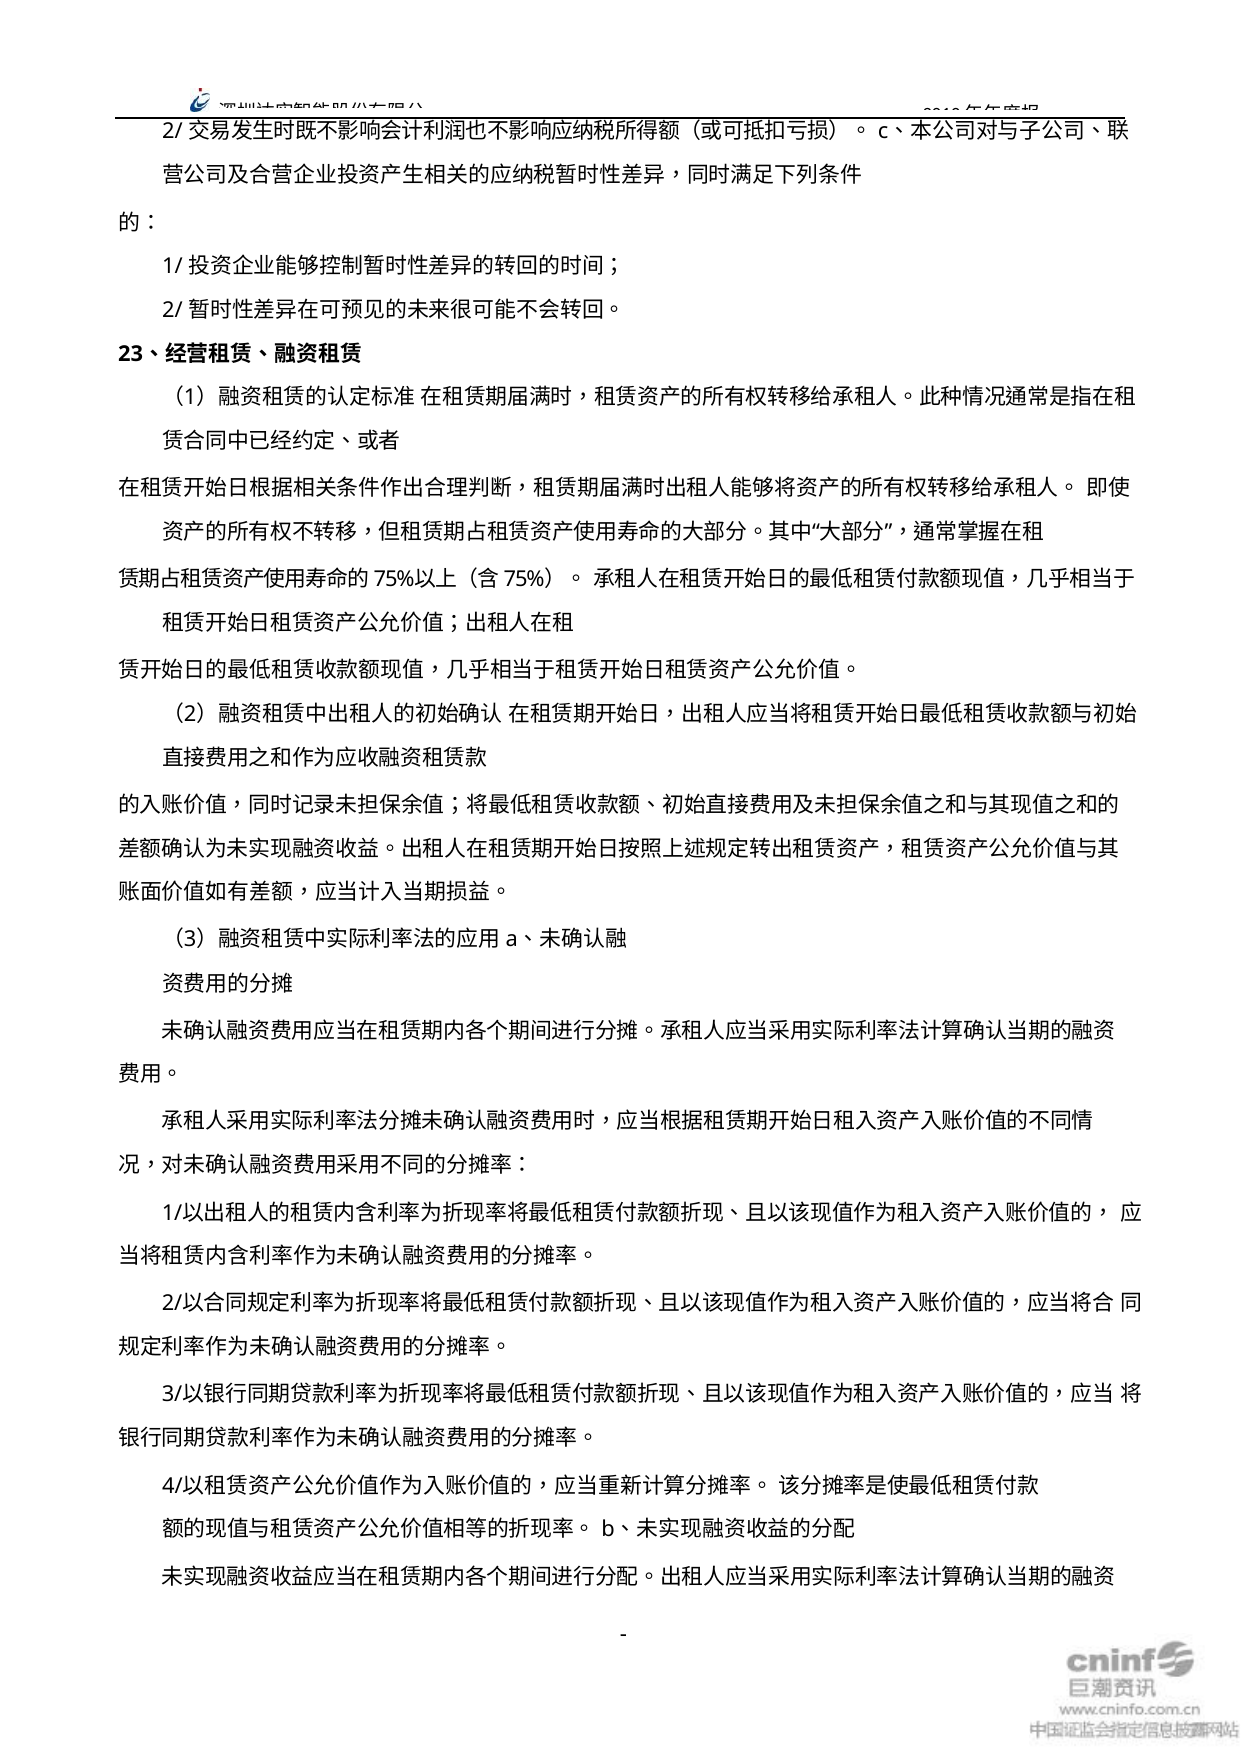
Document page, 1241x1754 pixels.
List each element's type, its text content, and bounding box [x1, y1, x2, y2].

text 的入账价值，同时记录未担保余值；将最低租赁收款额、初始直接费用及未担保余值之和与其现值之和的 差额确认为未实现融资收益。出租人在租赁期开始日按照上述规定转出租赁资产，租赁资产公允价值与其 账面价值如有差额，应当计入当期损益。 [118, 789, 1123, 906]
text 2/ 暂时性差异在可预见的未来很可能不会转回。 [162, 294, 1142, 324]
text 3/以银行同期贷款利率为折现率将最低租赁付款额折现、且以该现值作为租入资产入账价值的，应当 将银行同期贷款利率作为未确认融资费用的分摊率。 [118, 1378, 1142, 1452]
text 未确认融资费用应当在租赁期内各个期间进行分摊。承租人应当采用实际利率法计算确认当期的融资 费用。 [118, 1015, 1142, 1088]
text （2）融资租赁中出租人的初始确认 在租赁期开始日，出租人应当将租赁开始日最低租赁收款额与初始直接费用之和作为应收融资租赁款 [162, 698, 1142, 771]
text 2/以合同规定利率为折现率将最低租赁付款额折现、且以该现值作为租入资产入账价值的，应当将合 同规定利率作为未确认融资费用的分摊率。 [118, 1287, 1142, 1361]
text （1）融资租赁的认定标准 在租赁期届满时，租赁资产的所有权转移给承租人。此种情况通常是指在租赁合同中已经约定、或者 [162, 381, 1142, 455]
text 赁期占租赁资产使用寿命的75%以上（含75%）。 承租人在租赁开始日的最低租赁付款额现值，几乎相当于租赁开始日租赁资产公允价值；出租人在租 [118, 563, 1142, 637]
text 4/以租赁资产公允价值作为入账价值的，应当重新计算分摊率。 该分摊率是使最低租赁付款额的现值与租赁资产公允价值相等的折现率。 b、未实现融资收益的分配 [162, 1469, 1059, 1543]
text 1/以出租人的租赁内含利率为折现率将最低租赁付款额折现、且以该现值作为租入资产入账价值的， 应当将租赁内含利率作为未确认融资费用的分摊率。 [118, 1197, 1142, 1270]
picture [190, 88, 210, 112]
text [118, 1561, 1142, 1590]
text 1/ 投资企业能够控制暂时性差异的转回的时间； [162, 250, 1142, 280]
text 承租人采用实际利率法分摊未确认融资费用时，应当根据租赁期开始日租入资产入账价值的不同情 况，对未确认融资费用采用不同的分摊率： [118, 1106, 1142, 1179]
text 2/ 交易发生时既不影响会计利润也不影响应纳税所得额（或可抵扣亏损）。 c、本公司对与子公司、联营公司及合营企业投资产生相关的应纳税暂时性差异，同时满足下列条件 [162, 115, 1142, 189]
text 在租赁开始日根据相关条件作出合理判断，租赁期届满时出租人能够将资产的所有权转移给承租人。 即使资产的所有权不转移，但租赁期占租赁资产使用寿命的大部分。其中“大部分”，通常掌握在租 [118, 472, 1142, 546]
text 的： [118, 207, 1142, 236]
subtitle 23、经营租赁、融资租赁 [118, 338, 1142, 367]
picture [1029, 1633, 1241, 1754]
text 赁开始日的最低租赁收款额现值，几乎相当于租赁开始日租赁资产公允价值。 [118, 654, 1142, 684]
text （3）融资租赁中实际利率法的应用 a、未确认融资费用的分摊 [162, 923, 648, 997]
